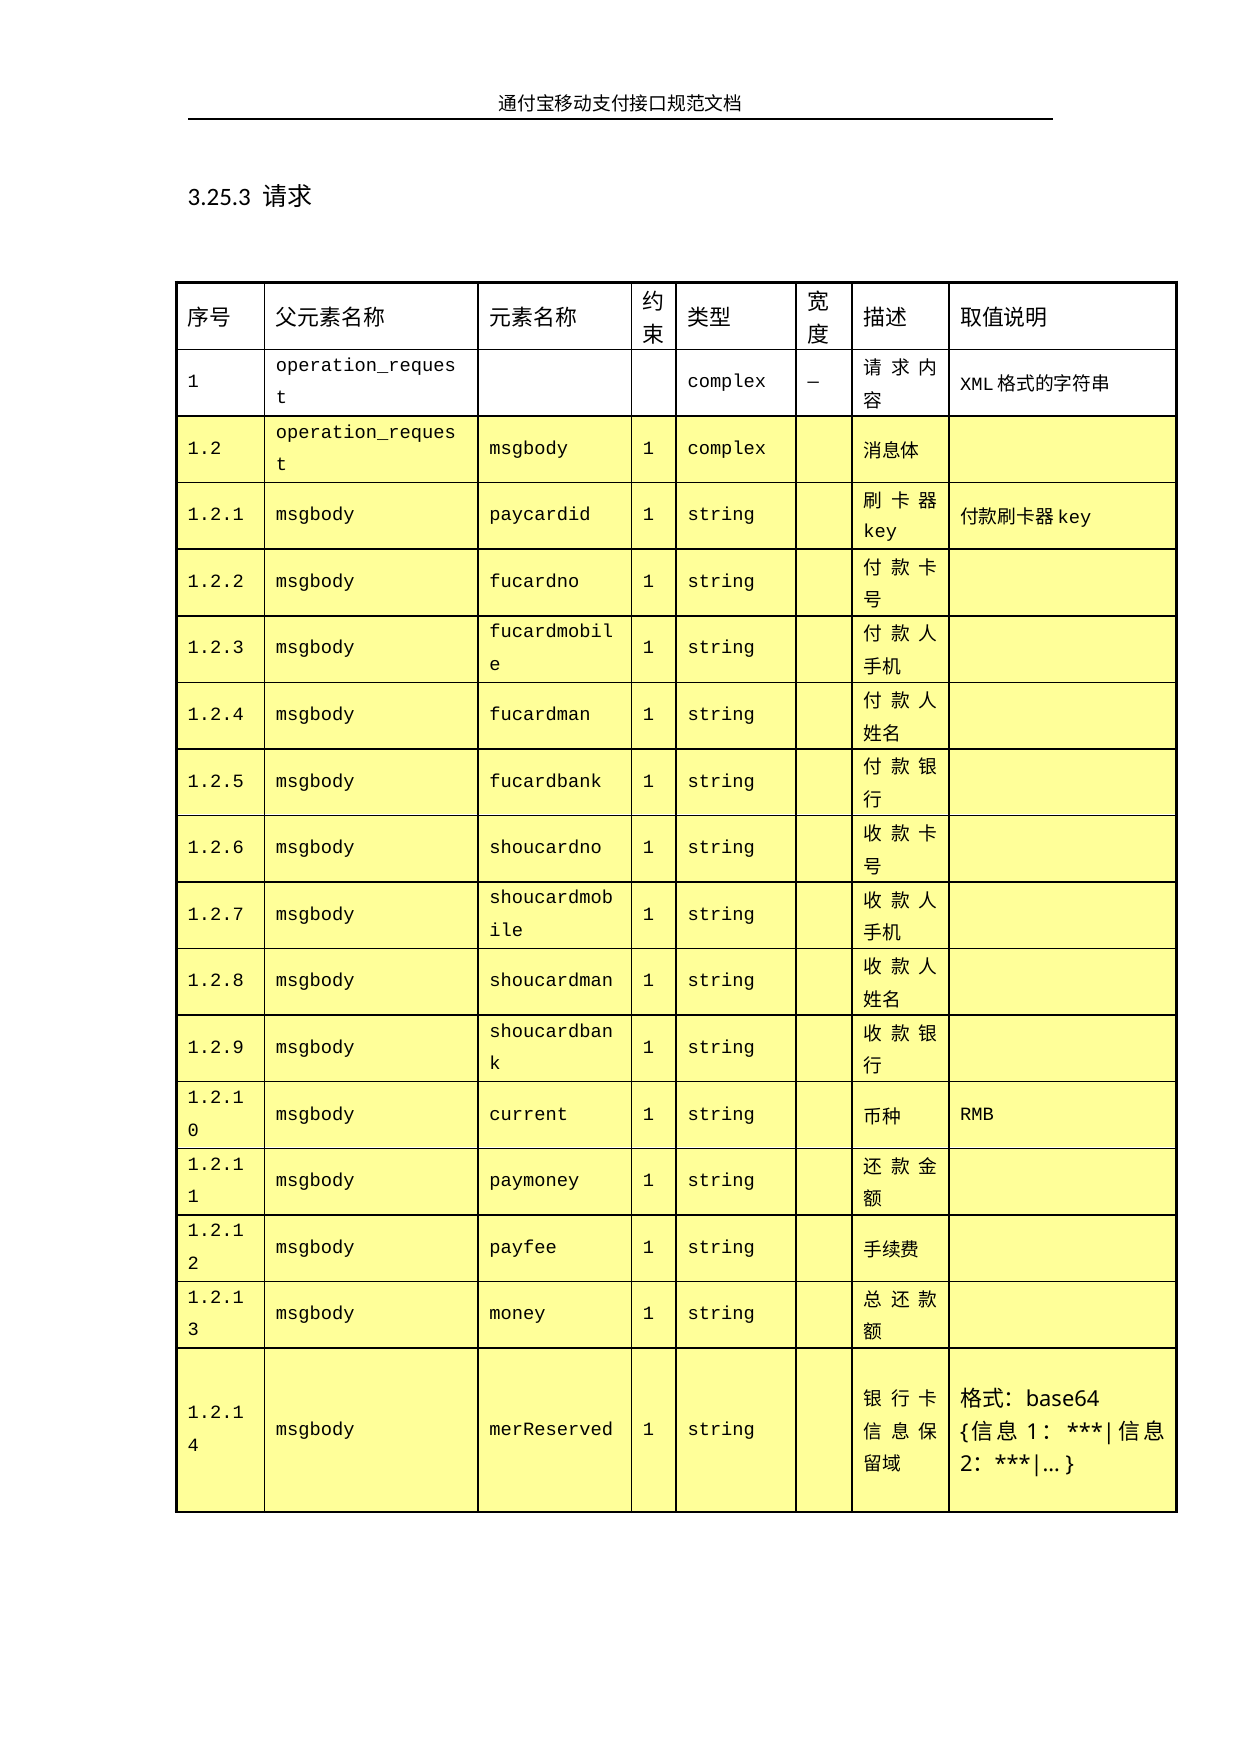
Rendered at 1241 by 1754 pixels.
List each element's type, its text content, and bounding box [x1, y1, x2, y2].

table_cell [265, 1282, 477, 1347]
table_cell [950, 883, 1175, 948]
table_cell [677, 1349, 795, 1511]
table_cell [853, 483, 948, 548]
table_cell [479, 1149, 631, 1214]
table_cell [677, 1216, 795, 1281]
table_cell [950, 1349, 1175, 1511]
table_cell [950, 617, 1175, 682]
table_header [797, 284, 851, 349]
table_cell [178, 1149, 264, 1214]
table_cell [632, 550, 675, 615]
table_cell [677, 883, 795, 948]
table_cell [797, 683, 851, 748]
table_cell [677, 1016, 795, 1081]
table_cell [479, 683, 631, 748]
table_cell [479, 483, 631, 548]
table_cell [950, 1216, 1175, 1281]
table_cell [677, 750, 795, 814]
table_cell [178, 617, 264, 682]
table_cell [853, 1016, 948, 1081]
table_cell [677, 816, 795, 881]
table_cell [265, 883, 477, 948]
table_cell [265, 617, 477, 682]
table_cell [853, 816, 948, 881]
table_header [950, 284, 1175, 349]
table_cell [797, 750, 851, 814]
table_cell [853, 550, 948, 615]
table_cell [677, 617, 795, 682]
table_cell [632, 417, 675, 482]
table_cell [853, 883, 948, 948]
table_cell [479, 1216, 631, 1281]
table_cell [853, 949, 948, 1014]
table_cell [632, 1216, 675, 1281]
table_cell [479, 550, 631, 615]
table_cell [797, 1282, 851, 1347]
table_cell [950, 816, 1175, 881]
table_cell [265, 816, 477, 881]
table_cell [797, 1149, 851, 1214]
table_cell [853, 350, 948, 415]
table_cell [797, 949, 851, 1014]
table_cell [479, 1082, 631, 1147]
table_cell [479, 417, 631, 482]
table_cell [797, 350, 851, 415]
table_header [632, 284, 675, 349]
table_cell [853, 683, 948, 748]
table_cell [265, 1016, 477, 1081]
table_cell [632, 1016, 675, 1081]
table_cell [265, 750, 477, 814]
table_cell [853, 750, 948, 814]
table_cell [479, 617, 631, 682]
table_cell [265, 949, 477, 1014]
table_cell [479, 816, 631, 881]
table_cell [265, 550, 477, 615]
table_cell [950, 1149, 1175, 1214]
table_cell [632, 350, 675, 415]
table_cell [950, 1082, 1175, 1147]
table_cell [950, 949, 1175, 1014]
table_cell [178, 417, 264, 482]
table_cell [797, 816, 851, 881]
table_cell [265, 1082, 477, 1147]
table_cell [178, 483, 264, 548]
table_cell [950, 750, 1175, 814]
subtitle 请求 [187, 162, 1053, 227]
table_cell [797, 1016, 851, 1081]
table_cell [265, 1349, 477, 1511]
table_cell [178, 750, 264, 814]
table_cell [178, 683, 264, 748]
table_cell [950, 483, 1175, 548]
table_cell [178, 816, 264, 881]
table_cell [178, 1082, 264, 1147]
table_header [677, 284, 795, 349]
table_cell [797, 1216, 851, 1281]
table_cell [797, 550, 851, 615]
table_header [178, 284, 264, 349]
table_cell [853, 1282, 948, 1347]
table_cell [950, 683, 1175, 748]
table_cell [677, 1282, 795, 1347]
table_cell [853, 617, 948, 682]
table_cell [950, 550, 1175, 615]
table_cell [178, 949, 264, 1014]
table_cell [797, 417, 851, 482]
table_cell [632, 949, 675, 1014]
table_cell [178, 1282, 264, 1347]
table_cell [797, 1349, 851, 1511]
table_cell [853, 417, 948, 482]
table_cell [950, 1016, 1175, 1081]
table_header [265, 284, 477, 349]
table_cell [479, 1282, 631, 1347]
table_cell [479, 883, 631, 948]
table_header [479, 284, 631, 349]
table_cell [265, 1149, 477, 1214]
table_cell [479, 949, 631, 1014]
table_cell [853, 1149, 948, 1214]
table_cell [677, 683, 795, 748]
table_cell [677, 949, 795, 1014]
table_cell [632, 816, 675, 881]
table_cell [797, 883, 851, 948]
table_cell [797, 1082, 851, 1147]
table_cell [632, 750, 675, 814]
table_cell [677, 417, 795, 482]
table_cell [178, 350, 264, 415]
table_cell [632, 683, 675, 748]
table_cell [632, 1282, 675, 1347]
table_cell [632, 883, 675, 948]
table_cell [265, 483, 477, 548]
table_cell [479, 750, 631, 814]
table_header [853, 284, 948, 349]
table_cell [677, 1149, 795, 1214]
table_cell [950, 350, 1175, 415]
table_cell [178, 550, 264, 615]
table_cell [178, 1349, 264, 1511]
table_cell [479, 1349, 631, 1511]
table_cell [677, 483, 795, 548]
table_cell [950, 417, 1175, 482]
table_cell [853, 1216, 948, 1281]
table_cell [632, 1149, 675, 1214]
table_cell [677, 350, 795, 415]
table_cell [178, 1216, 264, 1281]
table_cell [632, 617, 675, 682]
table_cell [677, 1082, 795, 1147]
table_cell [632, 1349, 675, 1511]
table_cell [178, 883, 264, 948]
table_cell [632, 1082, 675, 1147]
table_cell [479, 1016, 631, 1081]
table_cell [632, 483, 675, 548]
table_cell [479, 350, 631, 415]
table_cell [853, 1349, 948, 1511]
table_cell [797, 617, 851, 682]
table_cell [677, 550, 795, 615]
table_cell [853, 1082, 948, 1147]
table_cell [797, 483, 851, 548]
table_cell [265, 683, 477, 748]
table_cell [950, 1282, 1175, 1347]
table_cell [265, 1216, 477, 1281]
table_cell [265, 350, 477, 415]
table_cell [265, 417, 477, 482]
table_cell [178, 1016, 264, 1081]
